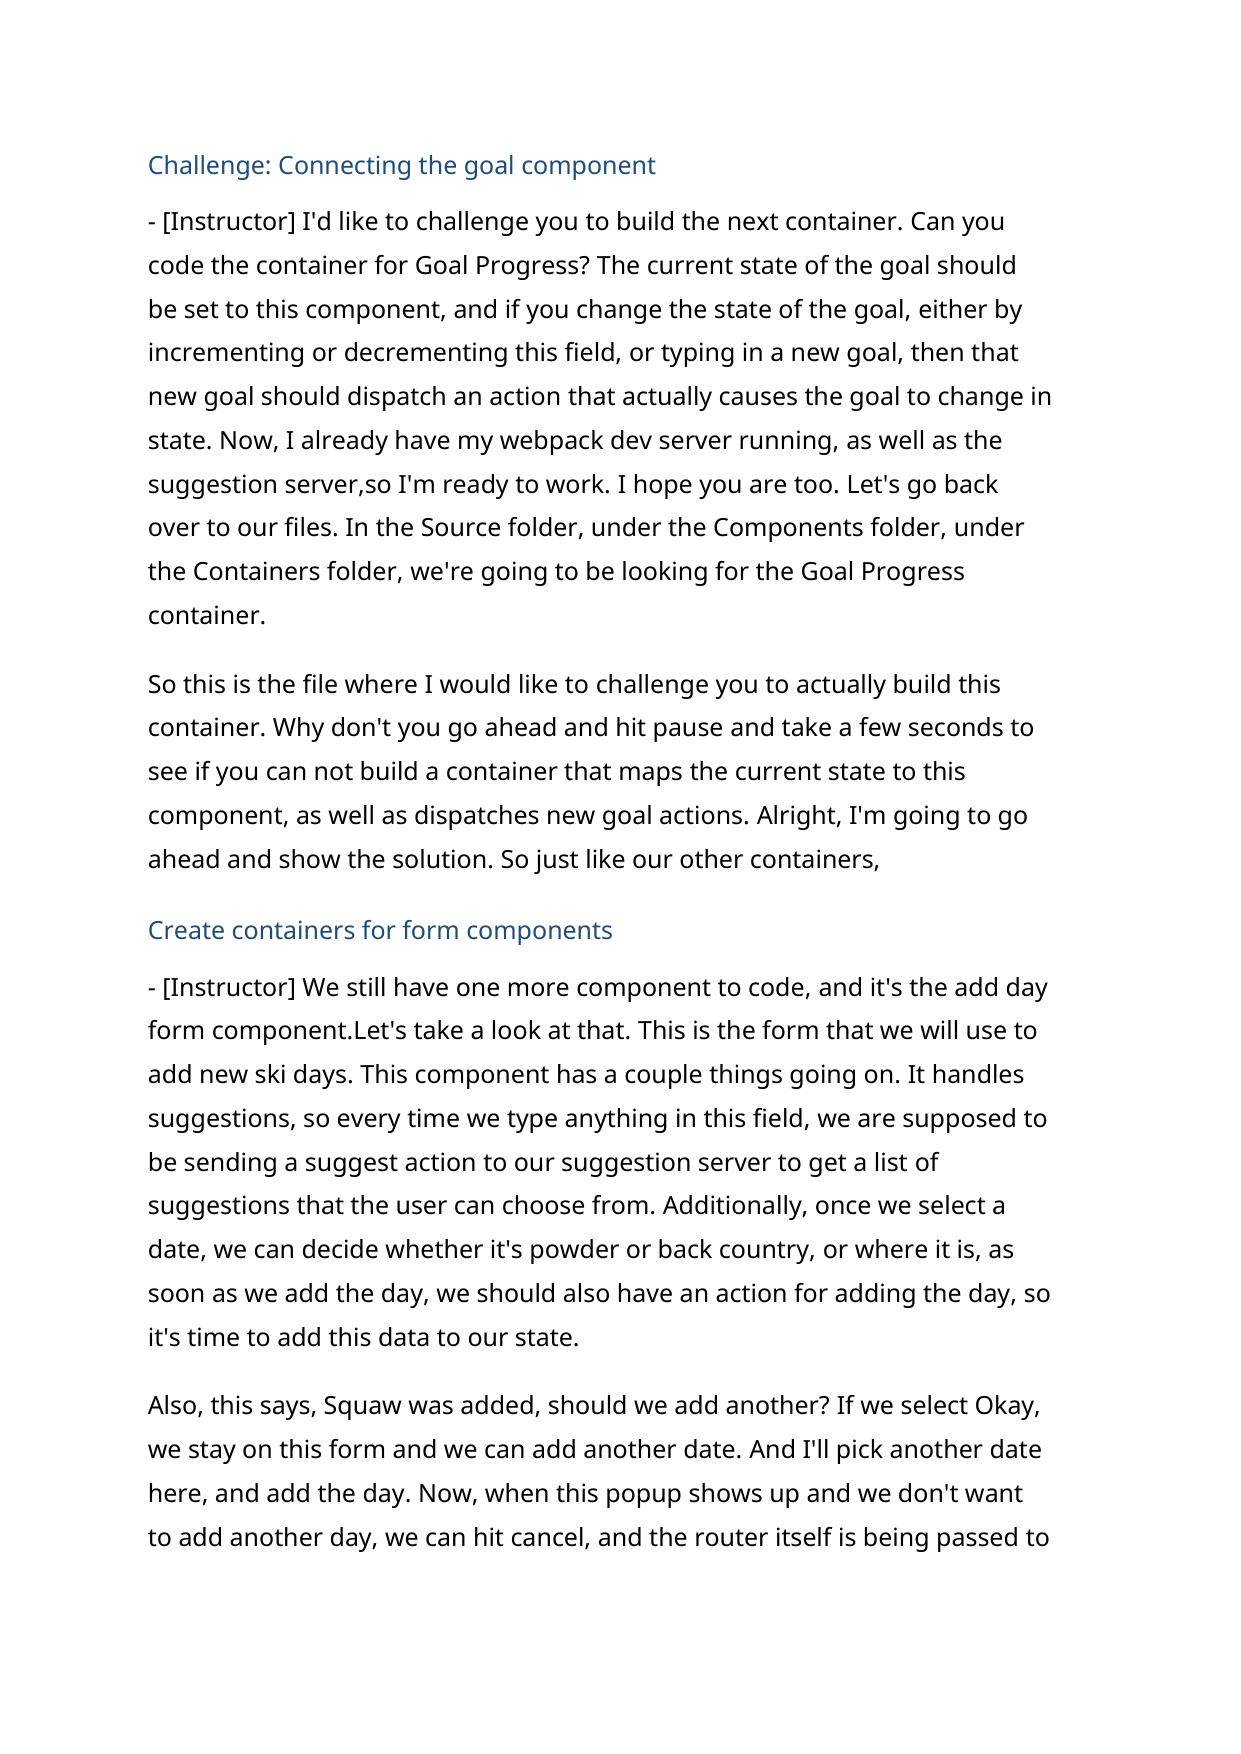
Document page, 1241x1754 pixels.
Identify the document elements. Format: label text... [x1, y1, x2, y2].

text So this is the file where I would like to challenge you to actually build this container. Why don't you go ahead and hit pause and take a few seconds to see if you can not build a container that maps the current state to this component, as well as dispatches new goal actions. Alright, I'm going to go ahead and show the solution. So just like our other containers, [148, 657, 1055, 875]
subtitle Create containers for form components [148, 913, 1093, 947]
subtitle Challenge: Connecting the goal component [148, 148, 1093, 182]
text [148, 1378, 1055, 1553]
text - [Instructor] We still have one more component to code, and it's the add day form component.Let's take a look at that. This is the form that we will use to add new ski days. This component has a couple things going on. It handles suggestions, so every time we type anything in this field, we are supposed to be sending a suggest action to our suggestion server to get a list of suggestions that the user can choose from. Additionally, once we select a date, we can decide whether it's powder or back country, or where it is, as soon as we add the day, we should also have an action for adding the day, so it's time to add this data to our state. [148, 959, 1055, 1353]
text - [Instructor] I'd like to challenge you to build the next container. Can you code the container for Goal Progress? The current state of the goal should be set to this component, and if you change the state of the goal, either by incrementing or decrementing this field, or typing in a new goal, then that new goal should dispatch an action that actually causes the goal to change in state. Now, I already have my webpack dev server running, as well as the suggestion server,so I'm ready to work. I hope you are too. Let's go back over to our files. In the Source folder, under the Components folder, under the Containers folder, we're going to be looking for the Goal Progress container. [148, 194, 1055, 632]
